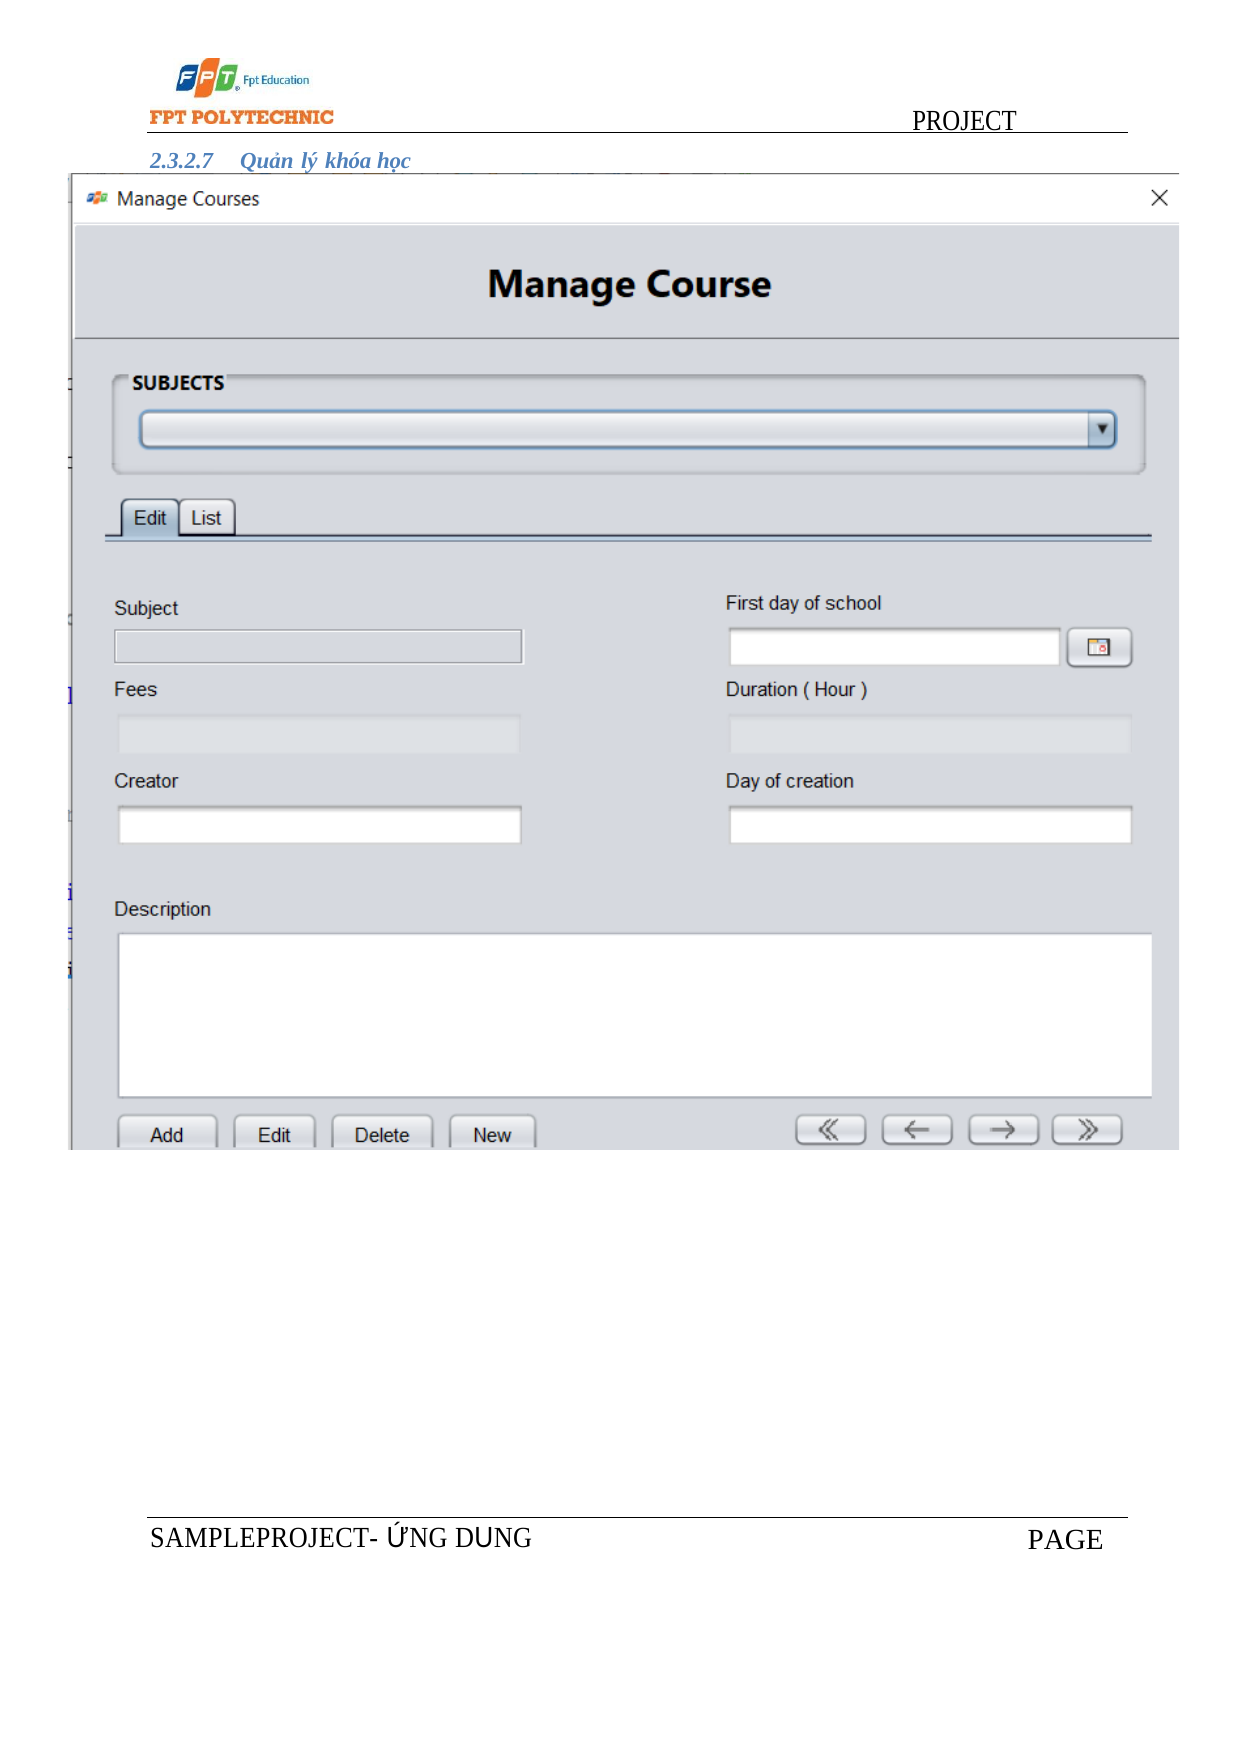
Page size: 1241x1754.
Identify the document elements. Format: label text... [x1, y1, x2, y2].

picture [66, 173, 1178, 1148]
picture [150, 58, 334, 124]
subtitle Quản lý khóa học [150, 147, 1182, 173]
